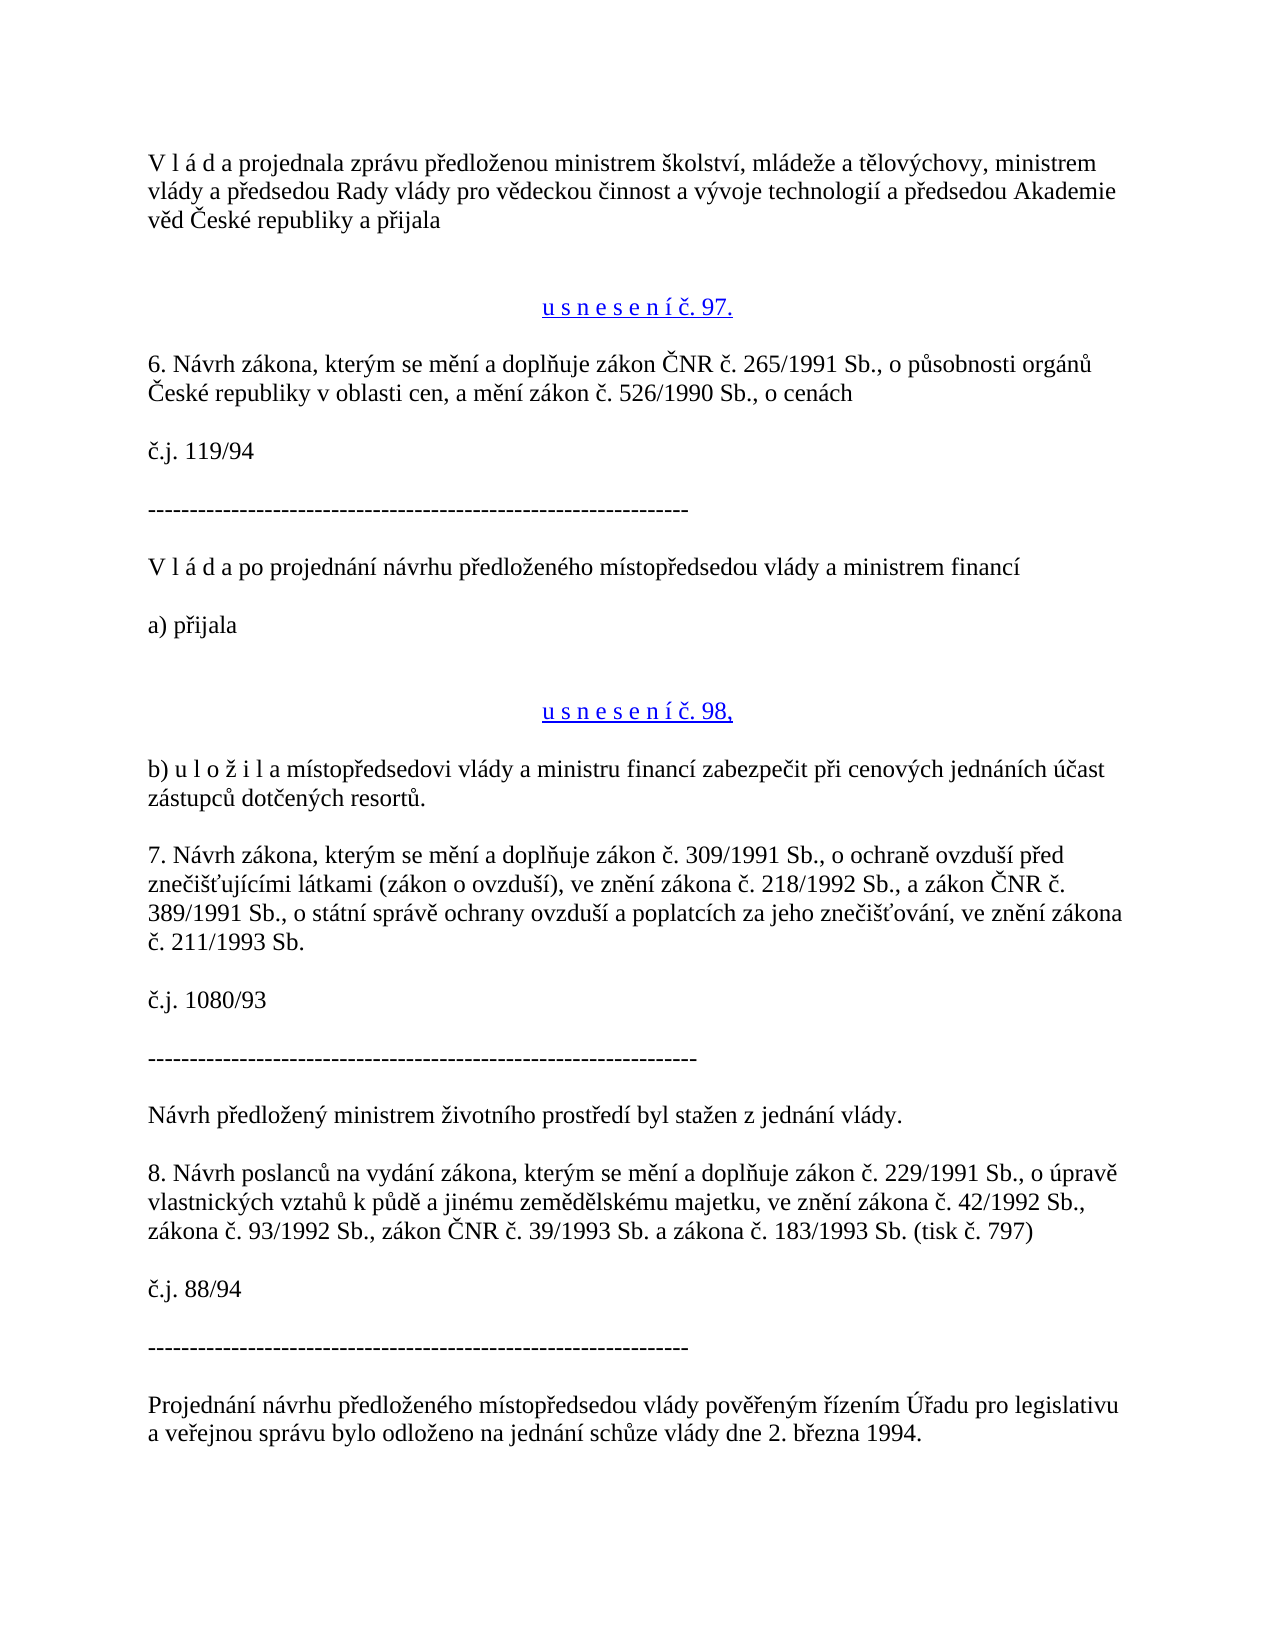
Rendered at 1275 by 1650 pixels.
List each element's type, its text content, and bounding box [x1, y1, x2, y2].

text ----------------------------------------------------------------- [148, 494, 1127, 523]
text b) u l o ž i l a místopředsedovi vlády a ministru financí zabezpečit při cenových jednáních účast zástupců dotčených resortů. [148, 725, 1127, 811]
text ----------------------------------------------------------------- [148, 1332, 1127, 1361]
text 7. Návrh zákona, kterým se mění a doplňuje zákon č. 309/1991 Sb., o ochraně ovzduší před znečišťujícími látkami (zákon o ovzduší), ve znění zákona č. 218/1992 Sb., a zákon ČNR č. 389/1991 Sb., o státní správě ochrany ovzduší a poplatcích za jeho znečišťování, ve znění zákona č. 211/1993 Sb. [148, 841, 1127, 956]
text 8. Návrh poslanců na vydání zákona, kterým se mění a doplňuje zákon č. 229/1991 Sb., o úpravě vlastnických vztahů k půdě a jinému zemědělskému majetku, ve znění zákona č. 42/1992 Sb., zákona č. 93/1992 Sb., zákon ČNR č. 39/1993 Sb. a zákona č. 183/1993 Sb. (tisk č. 797) [148, 1158, 1127, 1245]
text a) přijala [148, 610, 1127, 638]
text ------------------------------------------------------------------ [148, 1043, 1127, 1071]
text V l á d a po projednání návrhu předloženého místopředsedou vlády a ministrem financí [148, 552, 1127, 581]
text Projednání návrhu předloženého místopředsedou vlády pověřeným řízením Úřadu pro legislativu a veřejnou správu bylo odloženo na jednání schůze vlády dne 2. března 1994. [148, 1390, 1127, 1447]
text č.j. 1080/93 [148, 985, 1127, 1013]
text V l á d a projednala zprávu předloženou ministrem školství, mládeže a tělovýchovy, ministrem vlády a předsedou Rady vlády pro vědeckou činnost a vývoje technologií a předsedou Akademie věd České republiky a přijala [148, 148, 1127, 234]
text 6. Návrh zákona, kterým se mění a doplňuje zákon ČNR č. 265/1991 Sb., o působnosti orgánů České republiky v oblasti cen, a mění zákon č. 526/1990 Sb., o cenách [148, 321, 1127, 407]
text č.j. 88/94 [148, 1274, 1127, 1303]
text č.j. 119/94 [148, 436, 1127, 465]
text u s n e s e n í č. 98, [148, 668, 1127, 725]
text u s n e s e n í č. 97. [148, 263, 1127, 321]
text Návrh předložený ministrem životního prostředí byl stažen z jednání vlády. [148, 1101, 1127, 1129]
